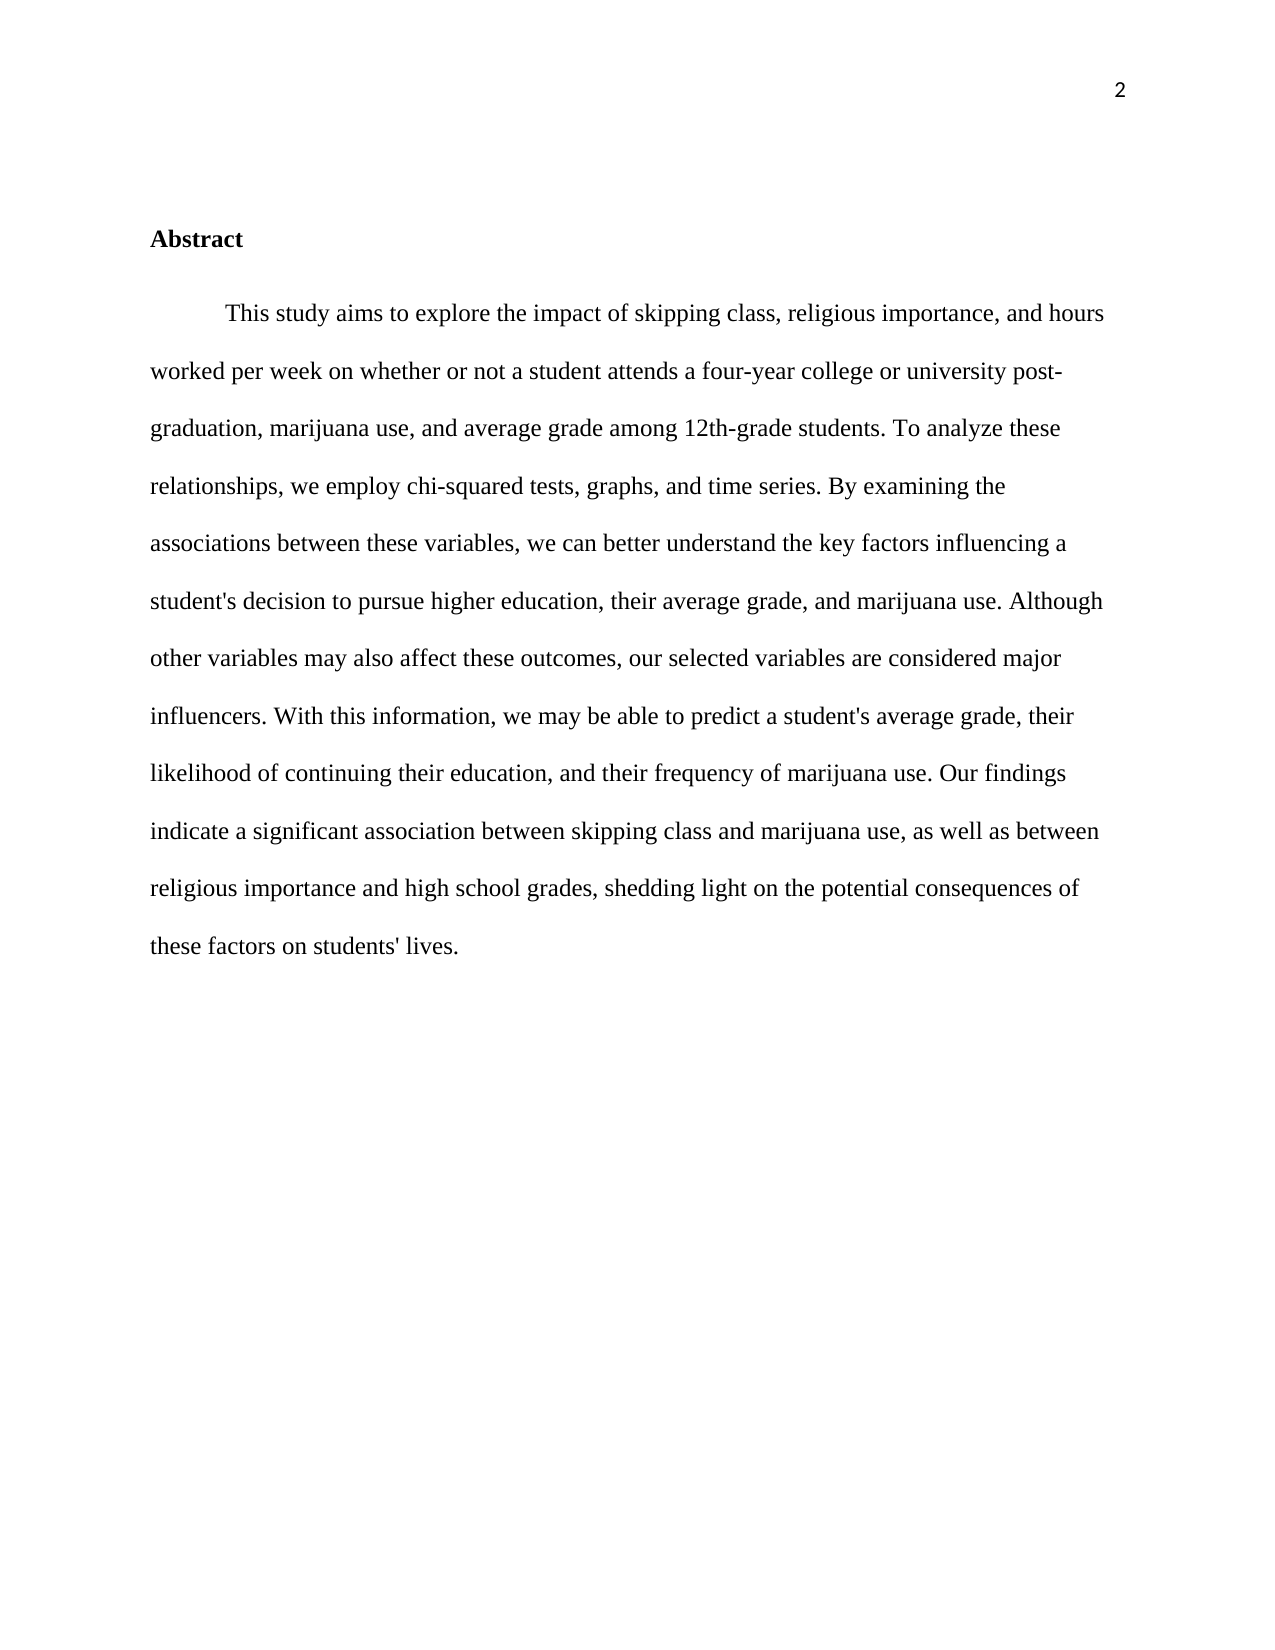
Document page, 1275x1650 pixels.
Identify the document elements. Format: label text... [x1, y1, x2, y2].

text This study aims to explore the impact of skipping class, religious importance, and hours worked per week on whether or not a student attends a four-year college or university post-graduation, marijuana use, and average grade among 12th-grade students. To analyze these relationships, we employ chi-squared tests, graphs, and time series. By examining the associations between these variables, we can better understand the key factors influencing a student's decision to pursue higher education, their average grade, and marijuana use. Although other variables may also affect these outcomes, our selected variables are considered major influencers. With this information, we may be able to predict a student's average grade, their likelihood of continuing their education, and their frequency of marijuana use. Our findings indicate a significant association between skipping class and marijuana use, as well as between religious importance and high school grades, shedding light on the potential consequences of these factors on students' lives. [150, 298, 1125, 959]
text Abstract [150, 224, 1125, 253]
